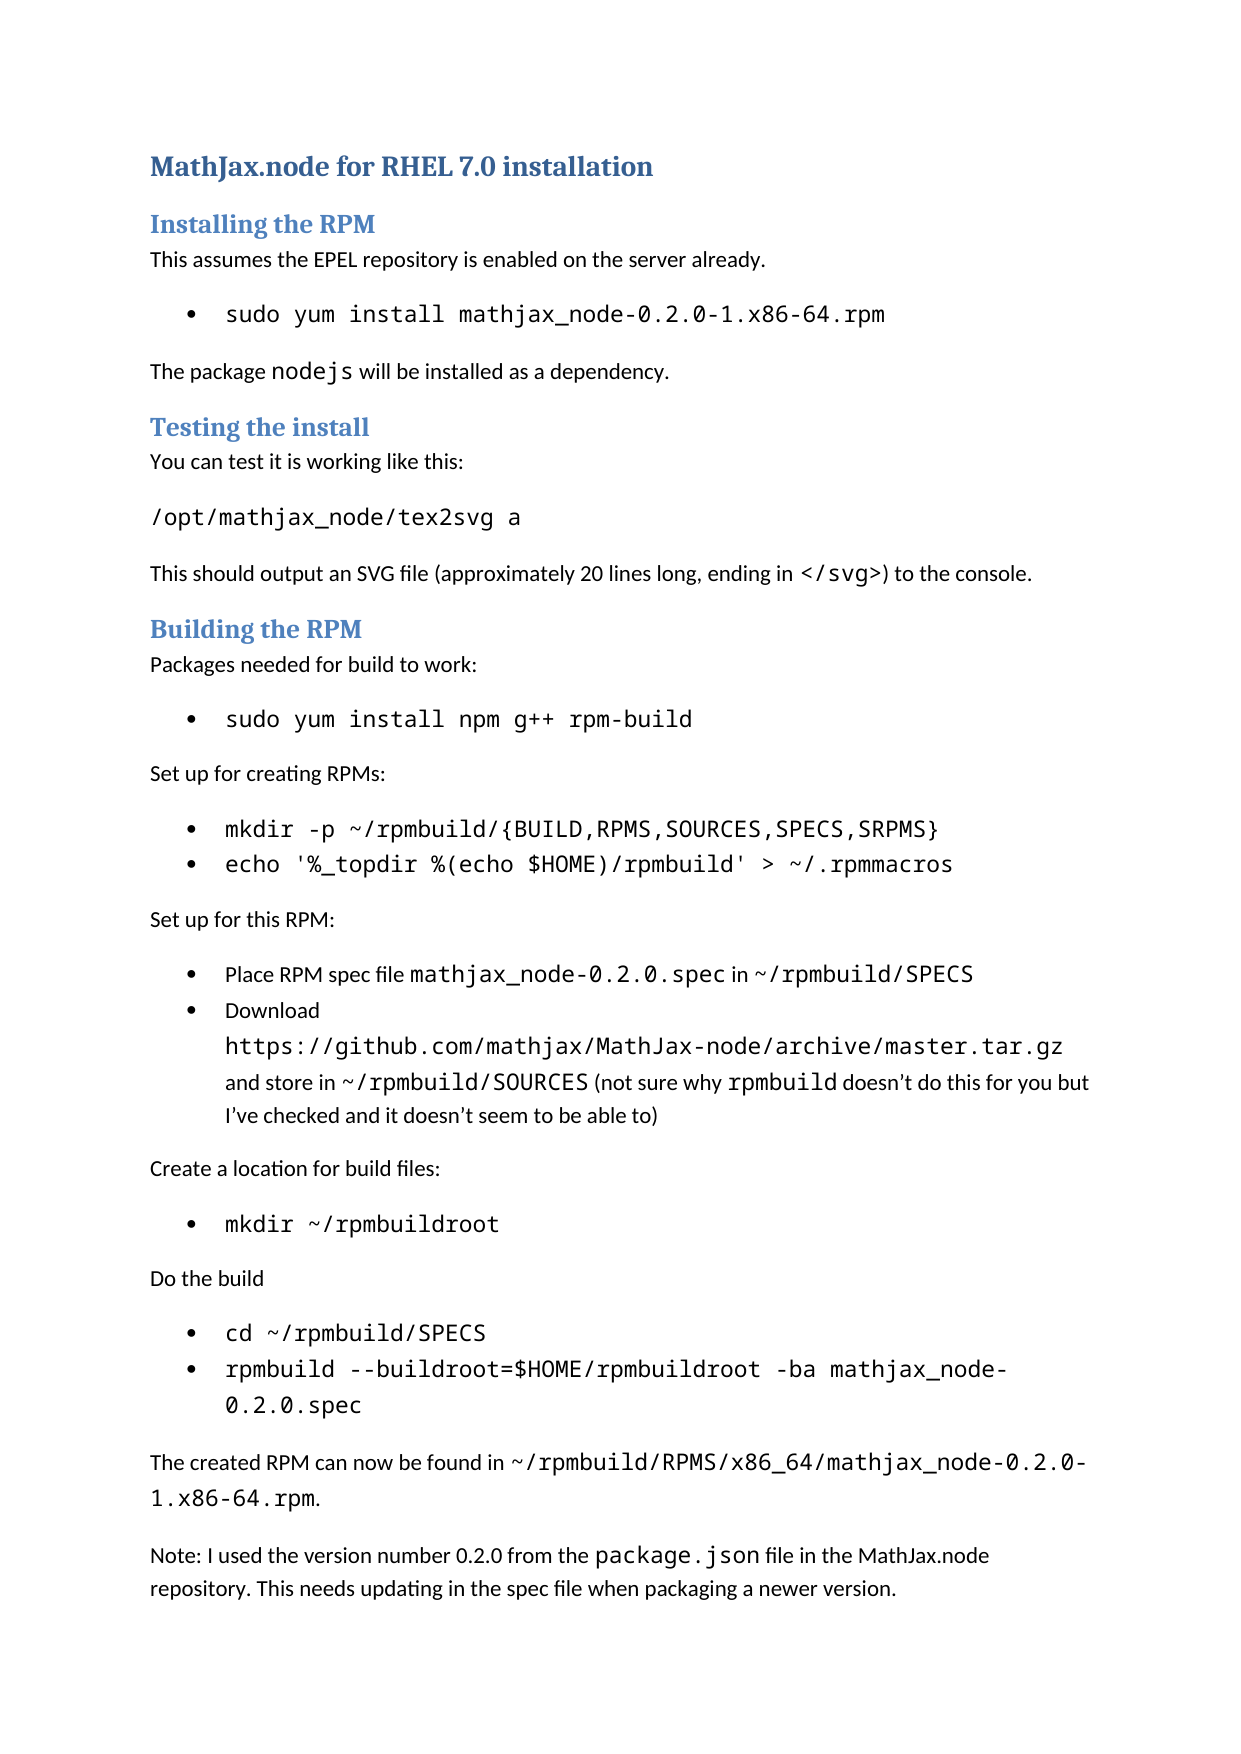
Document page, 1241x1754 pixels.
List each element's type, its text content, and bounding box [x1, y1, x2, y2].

text The created RPM can now be found in ~/rpmbuild/RPMS/x86_64/mathjax_node-0.2.0-1.x86-64.rpm. [150, 1446, 1090, 1513]
list cd ~/rpmbuild/SPECS [187, 1317, 1090, 1348]
text /opt/mathjax_node/tex2svg a [150, 500, 1090, 532]
list echo '%_topdir %(echo $HOME)/rpmbuild' > ~/.rpmmacros [187, 848, 1090, 880]
list sudo yum install mathjax_node-0.2.0-1.x86-64.rpm [187, 298, 1090, 329]
text Set up for this RPM: [150, 905, 1090, 933]
list Download https://github.com/mathjax/MathJax-node/archive/master.tar.gz and store in ~/rpmbuild/SOURCES (not sure why rpmbuild doesn’t do this for you but I’ve checked and it doesn’t seem to be able to) [187, 994, 1090, 1129]
text You can test it is working like this: [150, 447, 1090, 475]
list Place RPM spec file mathjax_node-0.2.0.spec in ~/rpmbuild/SPECS [187, 958, 1090, 989]
text This assumes the EPEL repository is enabled on the server already. [150, 245, 1090, 273]
text The package nodejs will be installed as a dependency. [150, 355, 1090, 386]
text Note: I used the version number 0.2.0 from the package.json file in the MathJax.node repository. This needs updating in the spec file when packaging a newer version. [150, 1539, 1090, 1602]
text Packages needed for build to work: [150, 650, 1090, 678]
subtitle Testing the install [150, 412, 1090, 443]
subtitle Installing the RPM [150, 209, 1090, 241]
subtitle MathJax.node for RHEL 7.0 installation [150, 150, 1090, 183]
text Do the build [150, 1264, 1090, 1292]
subtitle Building the RPM [150, 614, 1090, 645]
text Create a location for build files: [150, 1154, 1090, 1182]
list mkdir ~/rpmbuildroot [187, 1207, 1090, 1239]
list mkdir -p ~/rpmbuild/{BUILD,RPMS,SOURCES,SPECS,SRPMS} [187, 812, 1090, 844]
list sudo yum install npm g++ rpm-build [187, 703, 1090, 734]
text Set up for creating RPMs: [150, 759, 1090, 787]
text This should output an SVG file (approximately 20 lines long, ending in </svg>) to the console. [150, 557, 1090, 588]
list rpmbuild --buildroot=$HOME/rpmbuildroot -ba mathjax_node-0.2.0.spec [187, 1353, 1090, 1420]
